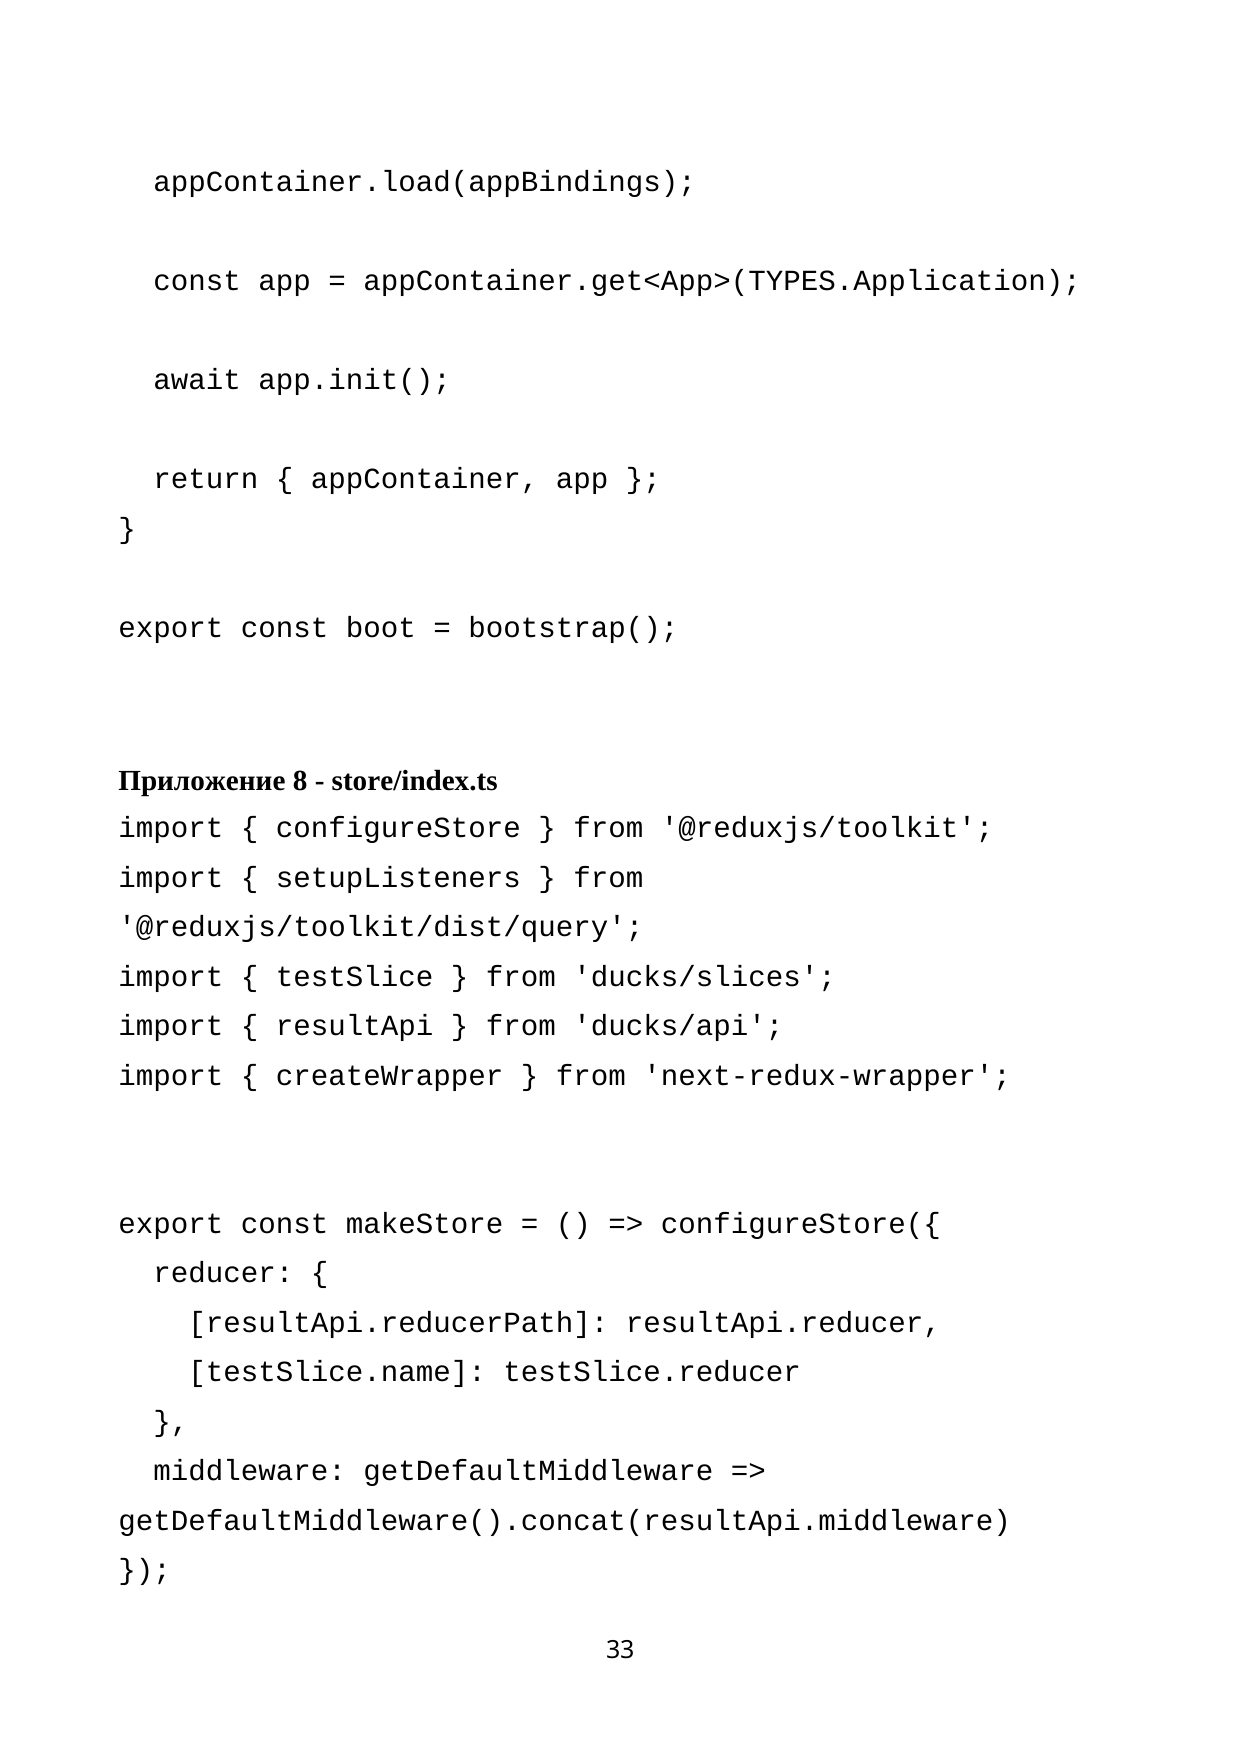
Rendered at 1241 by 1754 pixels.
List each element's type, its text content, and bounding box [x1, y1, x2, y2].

text }, [118, 1407, 1122, 1440]
text import { setupListeners } from '@reduxjs/toolkit/dist/query'; [118, 863, 1122, 945]
text Приложение 8 - store/index.ts [118, 763, 1122, 797]
text import { testSlice } from 'ducks/slices'; [118, 962, 1122, 995]
text const app = appContainer.get<App>(TYPES.Application); [118, 267, 1122, 299]
text [resultApi.reducerPath]: resultApi.reducer, [118, 1308, 1122, 1341]
text middleware: getDefaultMiddleware => getDefaultMiddleware().concat(resultApi.middleware) [118, 1457, 1122, 1539]
text appContainer.load(appBindings); [118, 168, 1122, 201]
text reducer: { [118, 1259, 1122, 1292]
text export const makeStore = () => configureStore({ [118, 1209, 1122, 1242]
text return { appContainer, app }; [118, 464, 1122, 497]
text } [118, 514, 1122, 547]
text }); [118, 1556, 1122, 1588]
text import { configureStore } from '@reduxjs/toolkit'; [118, 813, 1122, 846]
text [testSlice.name]: testSlice.reducer [118, 1358, 1122, 1391]
text await app.init(); [118, 366, 1122, 398]
text import { resultApi } from 'ducks/api'; [118, 1011, 1122, 1044]
text import { createWrapper } from 'next-redux-wrapper'; [118, 1061, 1122, 1094]
text export const boot = bootstrap(); [118, 613, 1122, 646]
